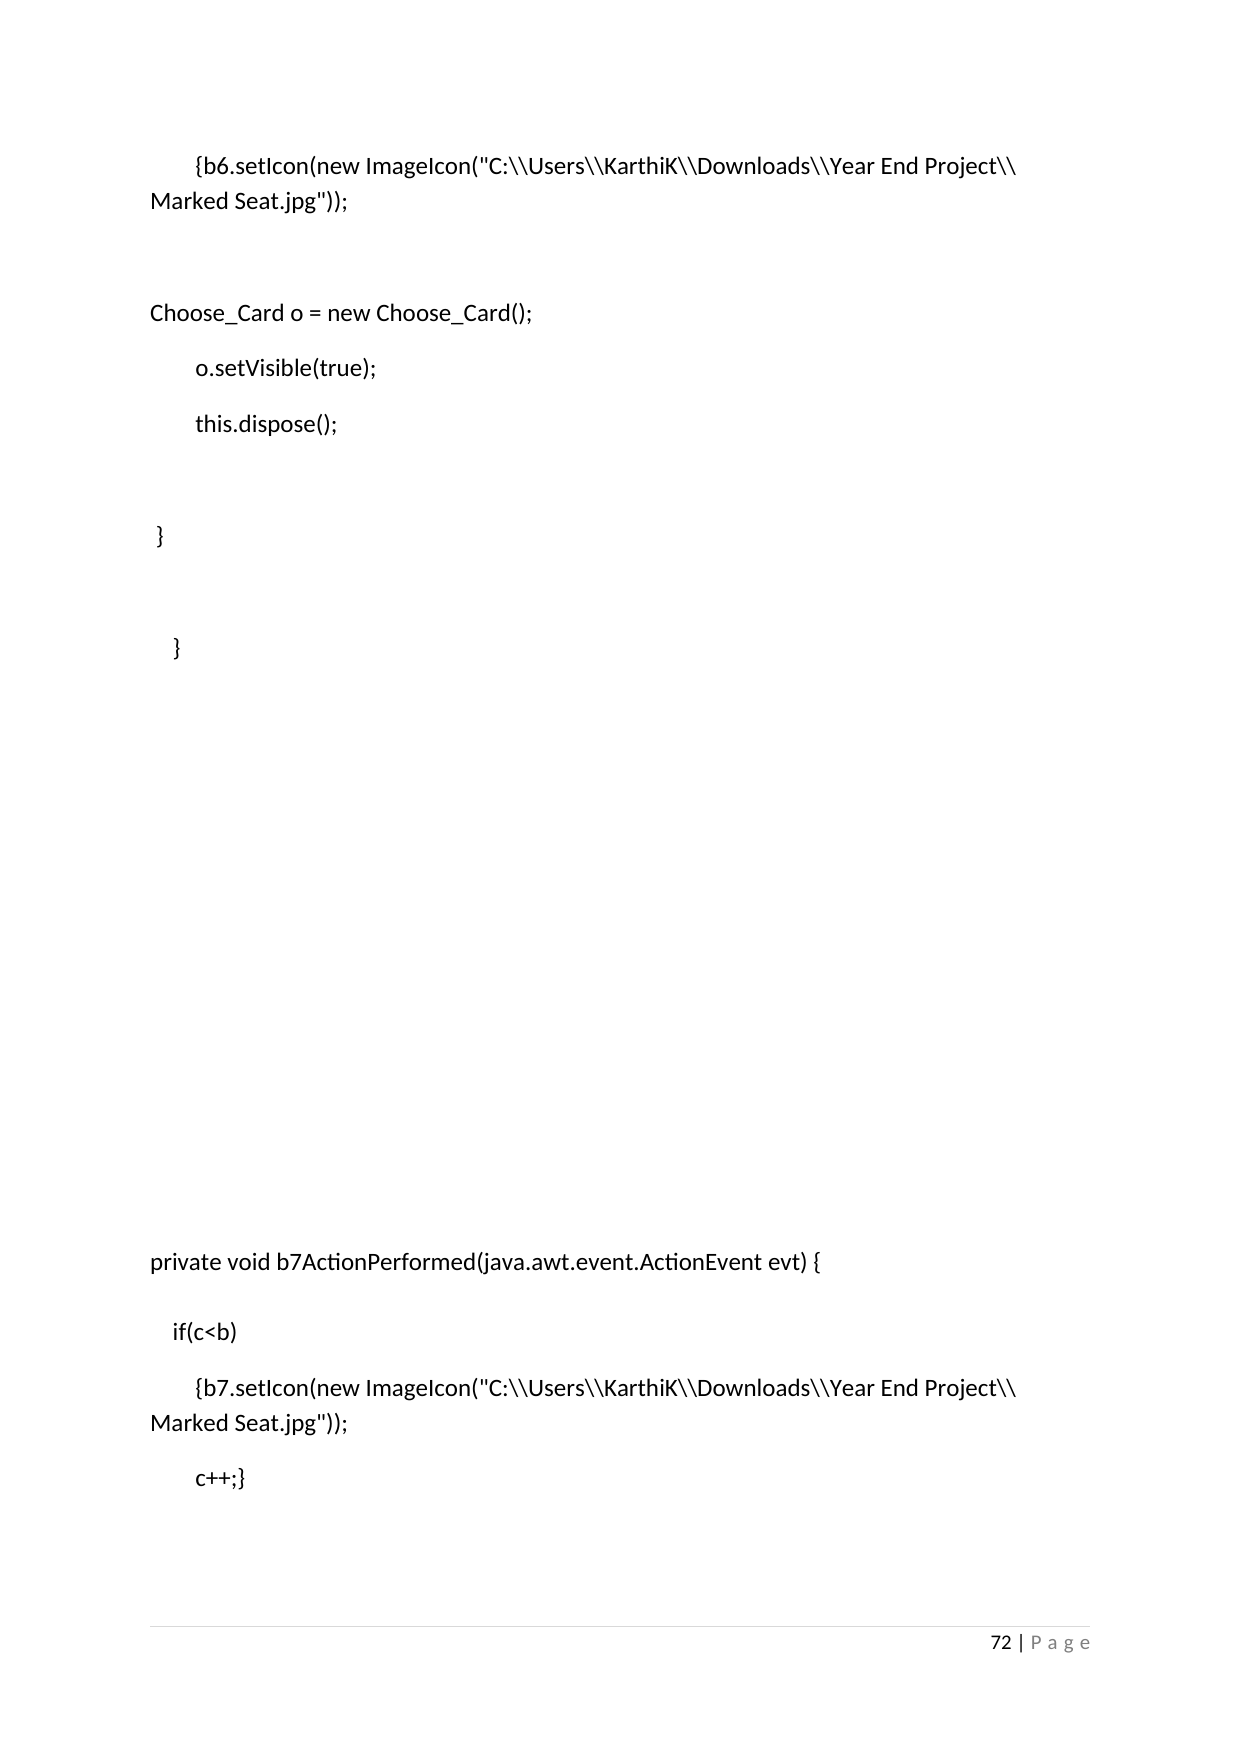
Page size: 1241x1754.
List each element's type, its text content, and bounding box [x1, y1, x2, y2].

text o.setVisible(true); [150, 352, 1090, 383]
text this.dispose(); [150, 408, 1090, 439]
text } [150, 520, 1090, 551]
text c++;} [150, 1462, 1090, 1493]
text } [150, 632, 1090, 662]
text Choose_Card o = new Choose_Card(); [150, 297, 1090, 327]
text private void b7ActionPerformed(java.awt.event.ActionEvent evt) { if(c<b) [150, 1246, 1090, 1346]
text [150, 1372, 1090, 1437]
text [150, 150, 1090, 216]
